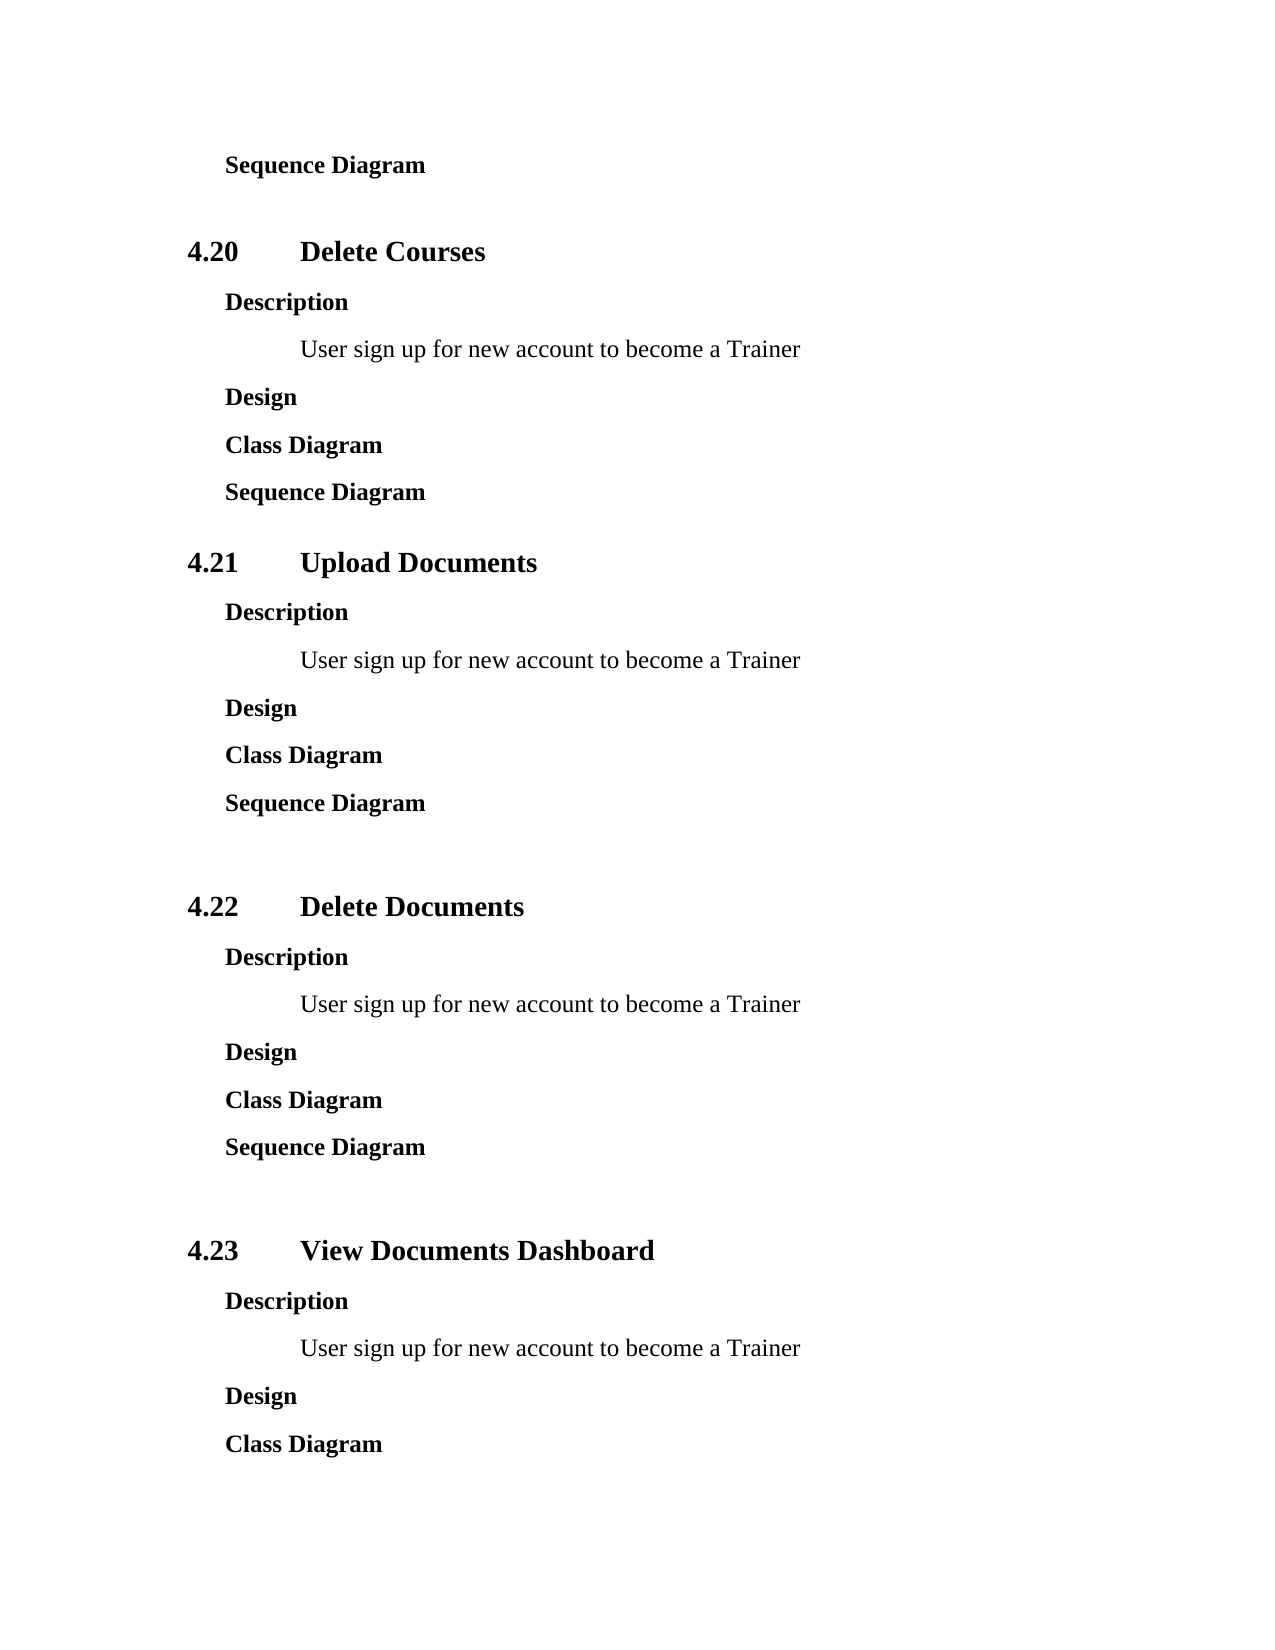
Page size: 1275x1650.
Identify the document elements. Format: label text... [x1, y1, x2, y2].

text Description [150, 942, 1125, 970]
text Class Diagram [150, 741, 1125, 769]
text Description [187, 287, 1125, 315]
text Description [150, 1286, 1125, 1314]
text Design [150, 1381, 1125, 1410]
text Class Diagram [150, 1429, 1125, 1458]
list Sequence Diagram [189, 788, 1125, 817]
list Upload Documents [187, 545, 1125, 578]
text User sign up for new account to become a Trainer [225, 334, 1125, 363]
text Sequence Diagram [150, 150, 1125, 179]
list Design [189, 693, 1125, 722]
text Design [150, 382, 1125, 411]
list Delete Courses [187, 234, 1125, 267]
list View Documents Dashboard [187, 1233, 1125, 1267]
text Description [150, 597, 1125, 626]
text User sign up for new account to become a Trainer [225, 989, 1125, 1018]
list User sign up for new account to become a Trainer [264, 1333, 1125, 1362]
text Class Diagram [150, 430, 1125, 458]
list Sequence Diagram [189, 477, 1125, 506]
text User sign up for new account to become a Trainer [225, 645, 1125, 674]
text Class Diagram [150, 1085, 1125, 1113]
text Design [150, 1037, 1125, 1066]
text Sequence Diagram [150, 1132, 1125, 1161]
list Delete Documents [187, 889, 1125, 922]
